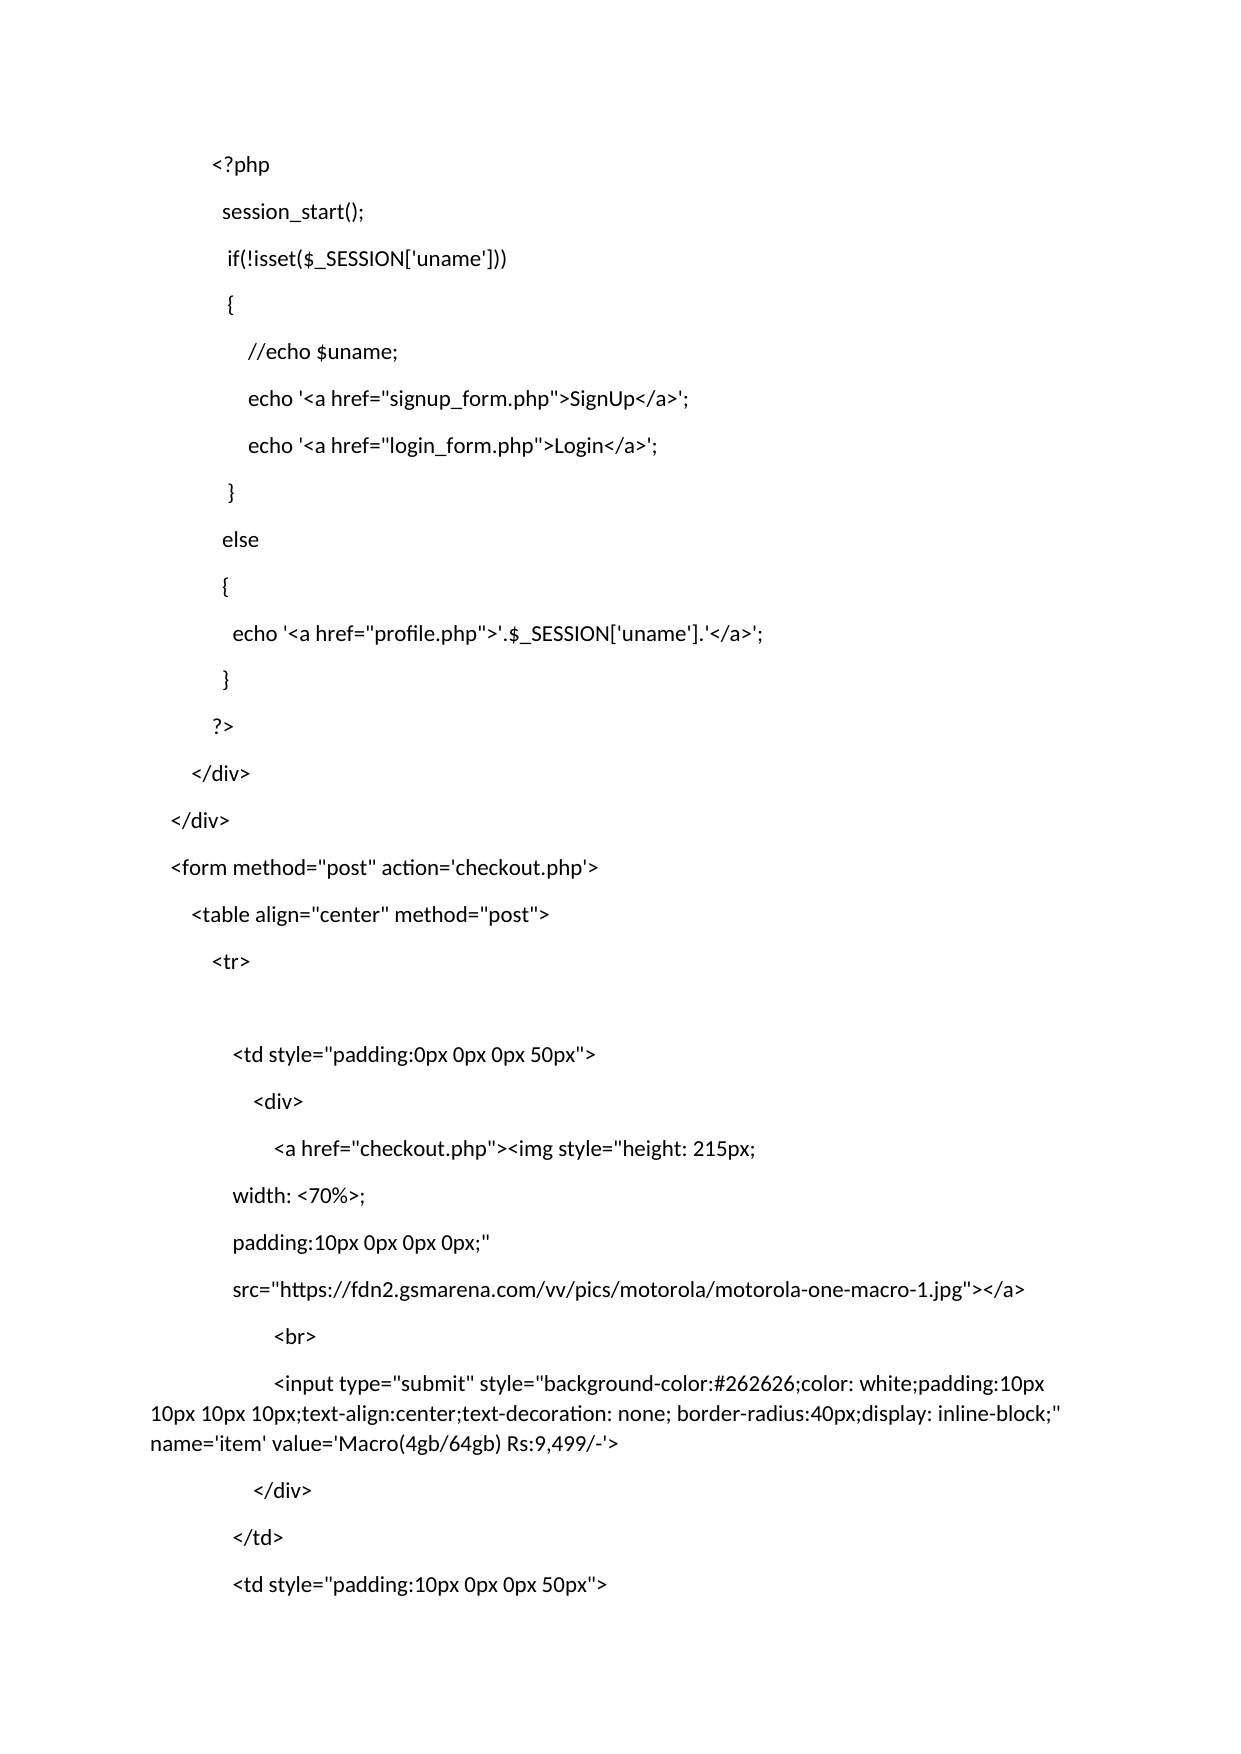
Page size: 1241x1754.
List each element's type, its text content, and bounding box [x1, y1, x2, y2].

text </div> [150, 806, 1090, 834]
text ?> [150, 712, 1090, 741]
text <br> [150, 1322, 1090, 1350]
text //echo $uname; [150, 337, 1090, 366]
text <input type="submit" style="background-color:#262626;color: white;padding:10px 10px 10px 10px;text-align:center;text-decoration: none; border-radius:40px;display: inline-block;" name='item' value='Macro(4gb/64gb) Rs:9,499/-'> [150, 1369, 1090, 1457]
text <div> [150, 1087, 1090, 1116]
text <td style="padding:10px 0px 0px 50px"> [150, 1570, 1090, 1598]
text </div> [150, 759, 1090, 787]
text { [150, 291, 1090, 319]
text padding:10px 0px 0px 0px;" [150, 1228, 1090, 1256]
text session_start(); [150, 197, 1090, 225]
text <?php [150, 150, 1090, 178]
text echo '<a href="profile.php">'.$_SESSION['uname'].'</a>'; [150, 619, 1090, 647]
text <a href="checkout.php"><img style="height: 215px; [150, 1134, 1090, 1162]
text else [150, 525, 1090, 553]
text } [150, 478, 1090, 506]
text <td style="padding:0px 0px 0px 50px"> [150, 1041, 1090, 1069]
text if(!isset($_SESSION['uname'])) [150, 244, 1090, 272]
text { [150, 572, 1090, 600]
text width: <70%>; [150, 1181, 1090, 1209]
text echo '<a href="login_form.php">Login</a>'; [150, 431, 1090, 459]
text <table align="center" method="post"> [150, 900, 1090, 928]
text src="https://fdn2.gsmarena.com/vv/pics/motorola/motorola-one-macro-1.jpg"></a> [150, 1275, 1090, 1303]
text } [150, 666, 1090, 694]
text <form method="post" action='checkout.php'> [150, 853, 1090, 881]
text </div> [150, 1476, 1090, 1504]
text <tr> [150, 947, 1090, 975]
text </td> [150, 1523, 1090, 1551]
text echo '<a href="signup_form.php">SignUp</a>'; [150, 384, 1090, 412]
